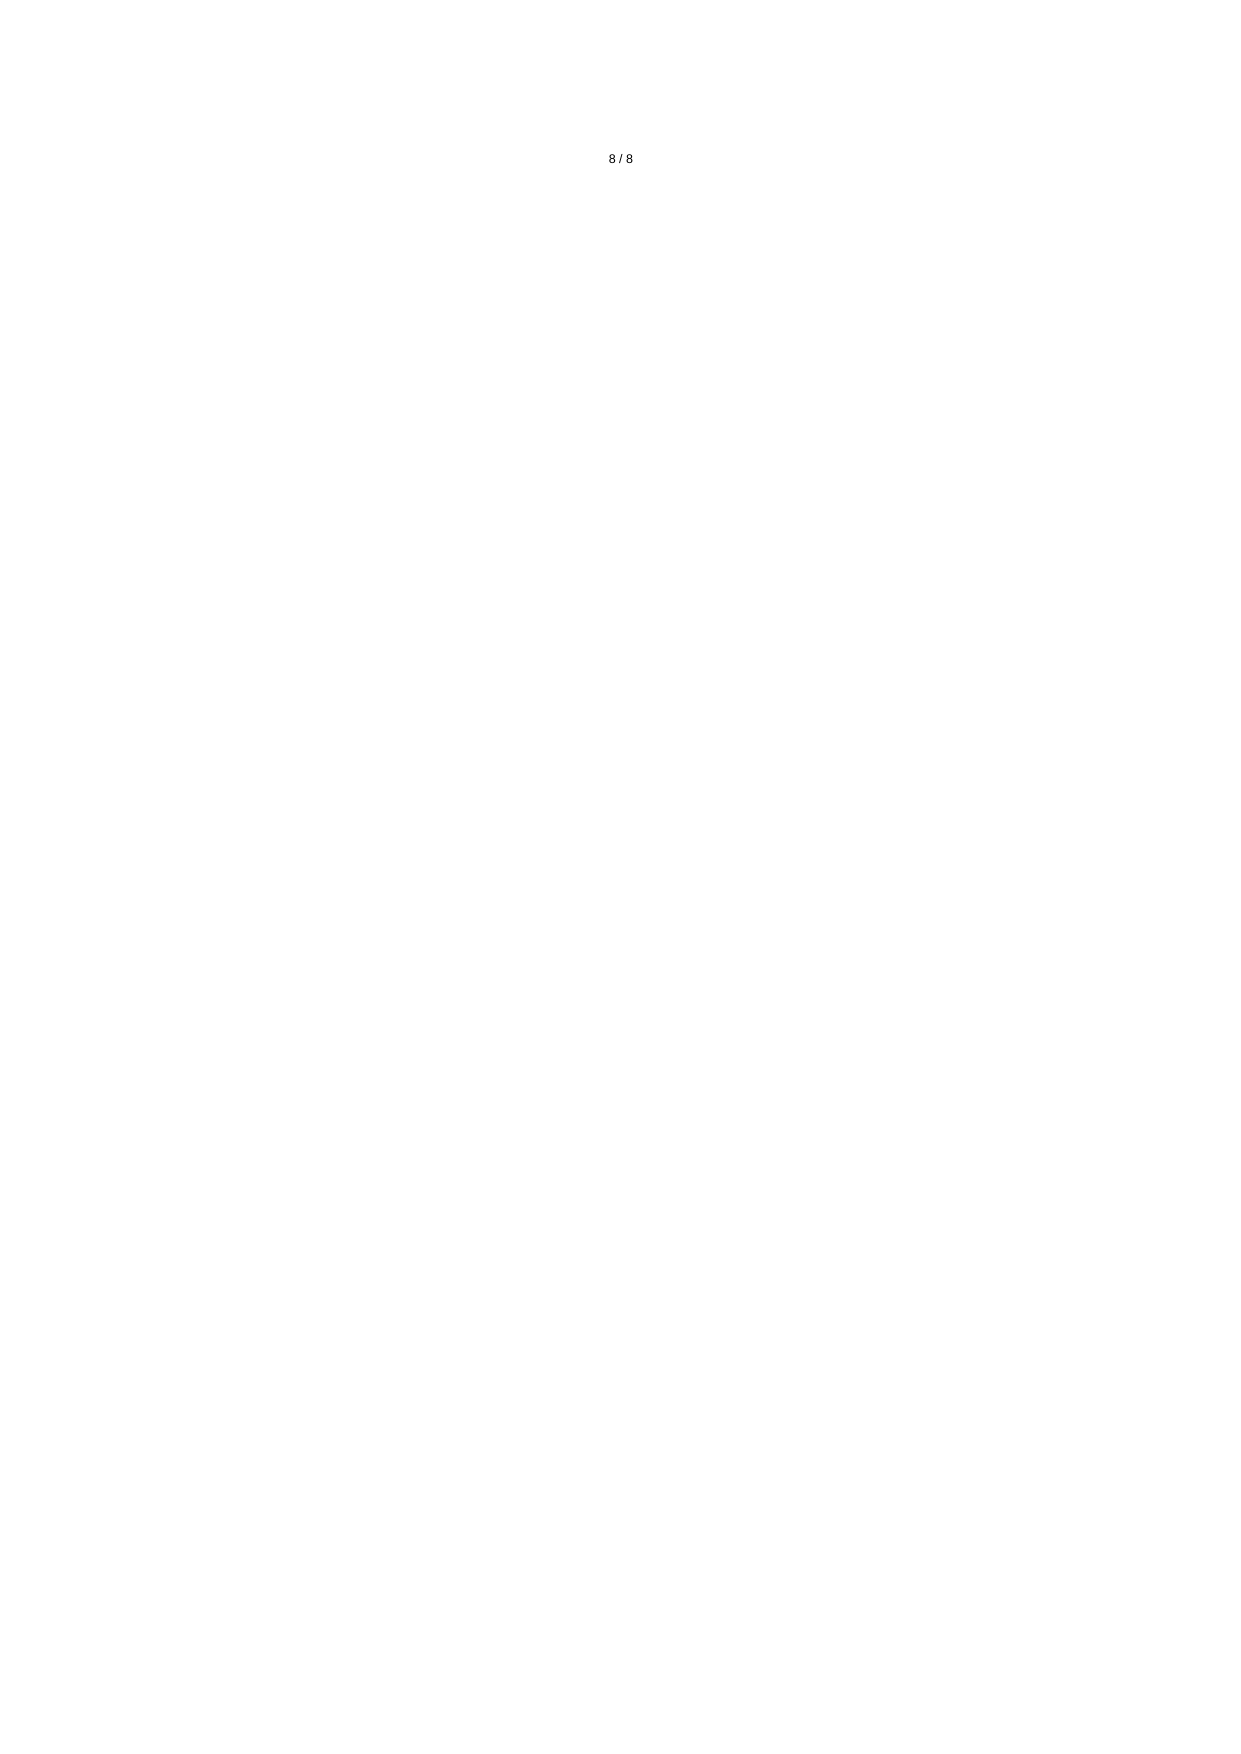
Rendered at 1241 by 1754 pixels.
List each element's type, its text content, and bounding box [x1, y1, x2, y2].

text 8 / 8 [154, 152, 1087, 166]
